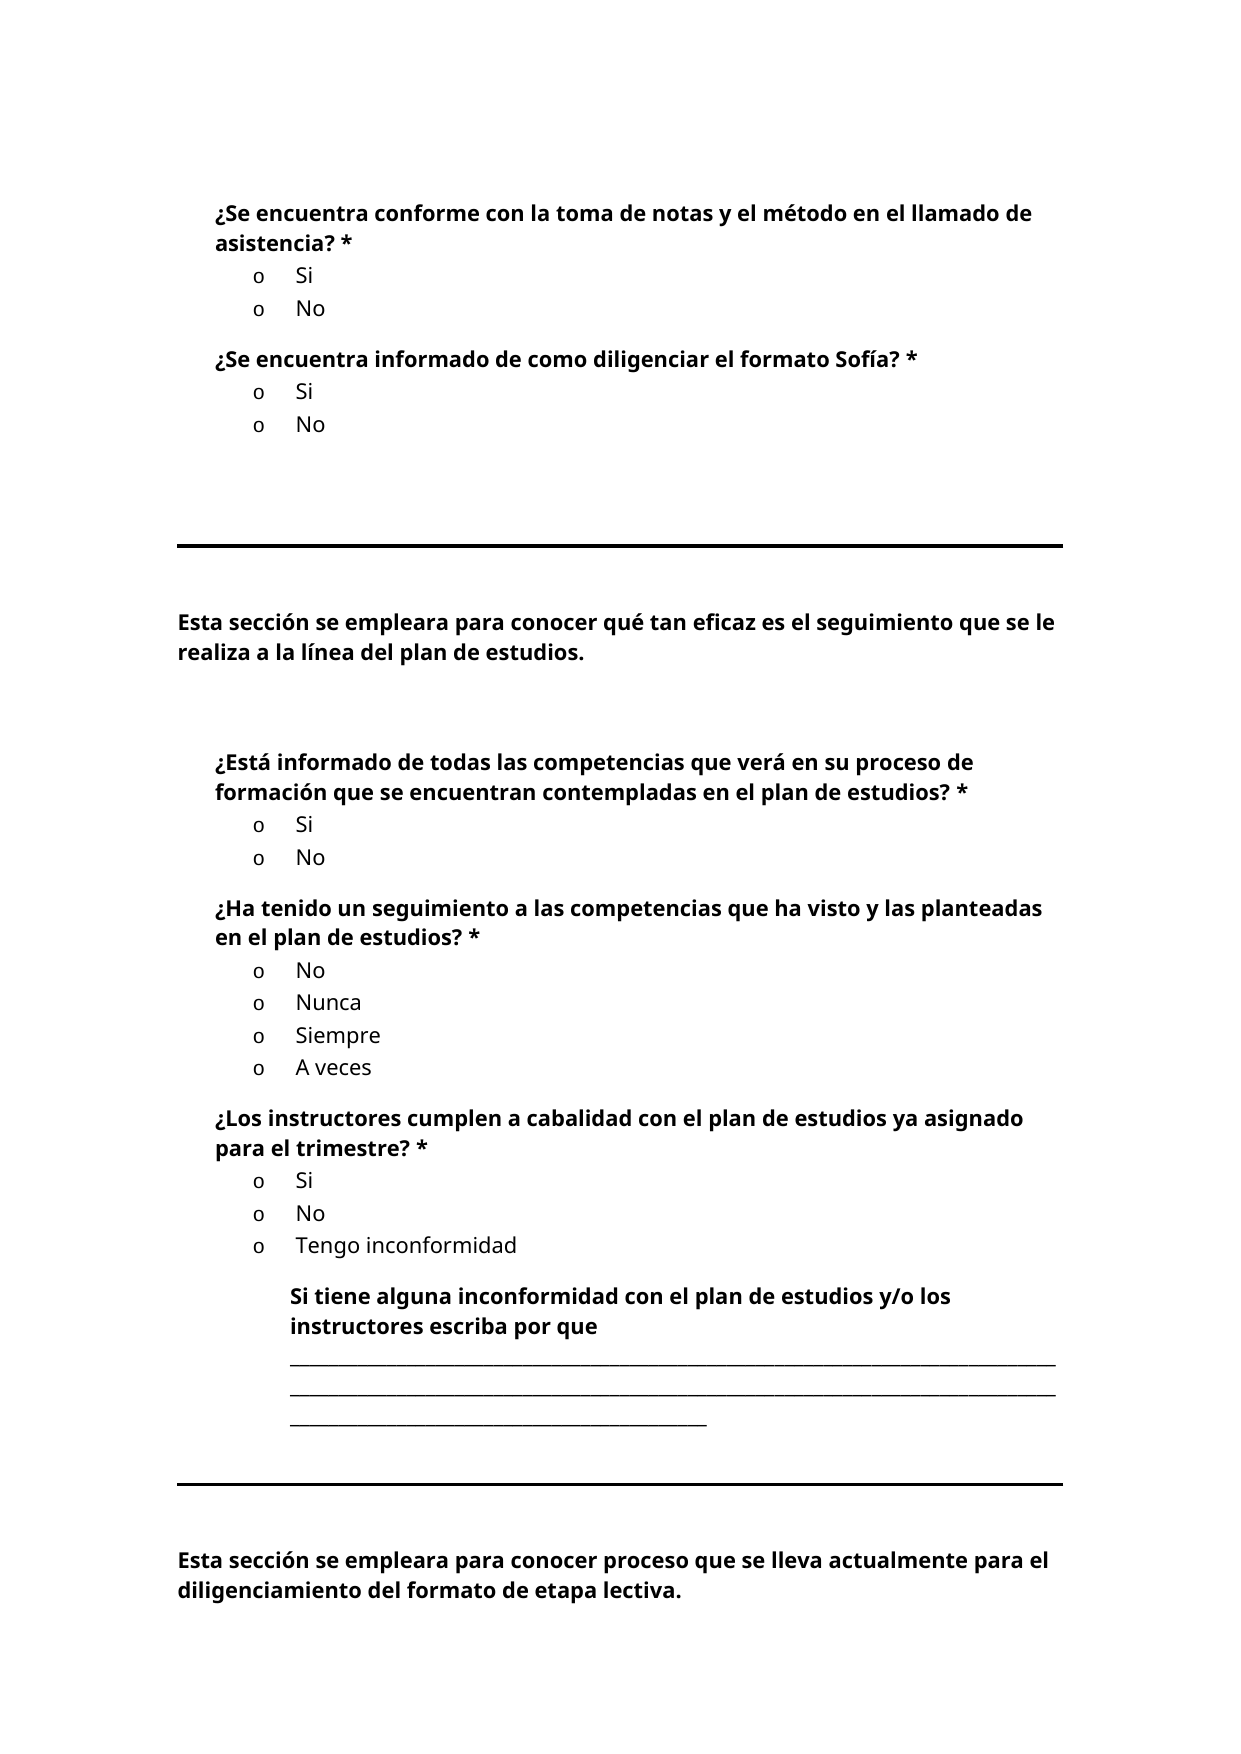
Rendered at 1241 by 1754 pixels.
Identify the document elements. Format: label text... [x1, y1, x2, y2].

list No [252, 1195, 1063, 1228]
text ¿Se encuentra conforme con la toma de notas y el método en el llamado de asistencia? * [215, 198, 1063, 258]
text ¿Los instructores cumplen a cabalidad con el plan de estudios ya asignado para el trimestre? * [215, 1103, 1063, 1163]
list No [252, 952, 1063, 985]
list Si [252, 1163, 1063, 1195]
list No [252, 290, 1063, 323]
list No [252, 839, 1063, 872]
list Si [252, 807, 1063, 839]
list No [252, 406, 1063, 438]
text _________________________________________________________________________________________________________________________________________________________________________________________________________ [290, 1341, 1063, 1430]
list Siempre [252, 1017, 1063, 1050]
list Tengo inconformidad [252, 1228, 1063, 1260]
list Nunca [252, 985, 1063, 1017]
text ¿Ha tenido un seguimiento a las competencias que ha visto y las planteadas en el plan de estudios? * [215, 893, 1063, 952]
text ¿Está informado de todas las competencias que verá en su proceso de formación que se encuentran contempladas en el plan de estudios? * [215, 747, 1063, 807]
list Si [252, 373, 1063, 406]
text Si tiene alguna inconformidad con el plan de estudios y/o los instructores escriba por que [290, 1281, 1063, 1341]
text Esta sección se empleara para conocer qué tan eficaz es el seguimiento que se le realiza a la línea del plan de estudios.Principio del formulario [177, 607, 1063, 667]
text Esta sección se empleara para conocer proceso que se lleva actualmente para el diligenciamiento del formato de etapa lectiva. [177, 1545, 1063, 1605]
text ¿Se encuentra informado de como diligenciar el formato Sofía? * [215, 344, 1063, 373]
list A veces [252, 1050, 1063, 1082]
list Si [252, 258, 1063, 290]
